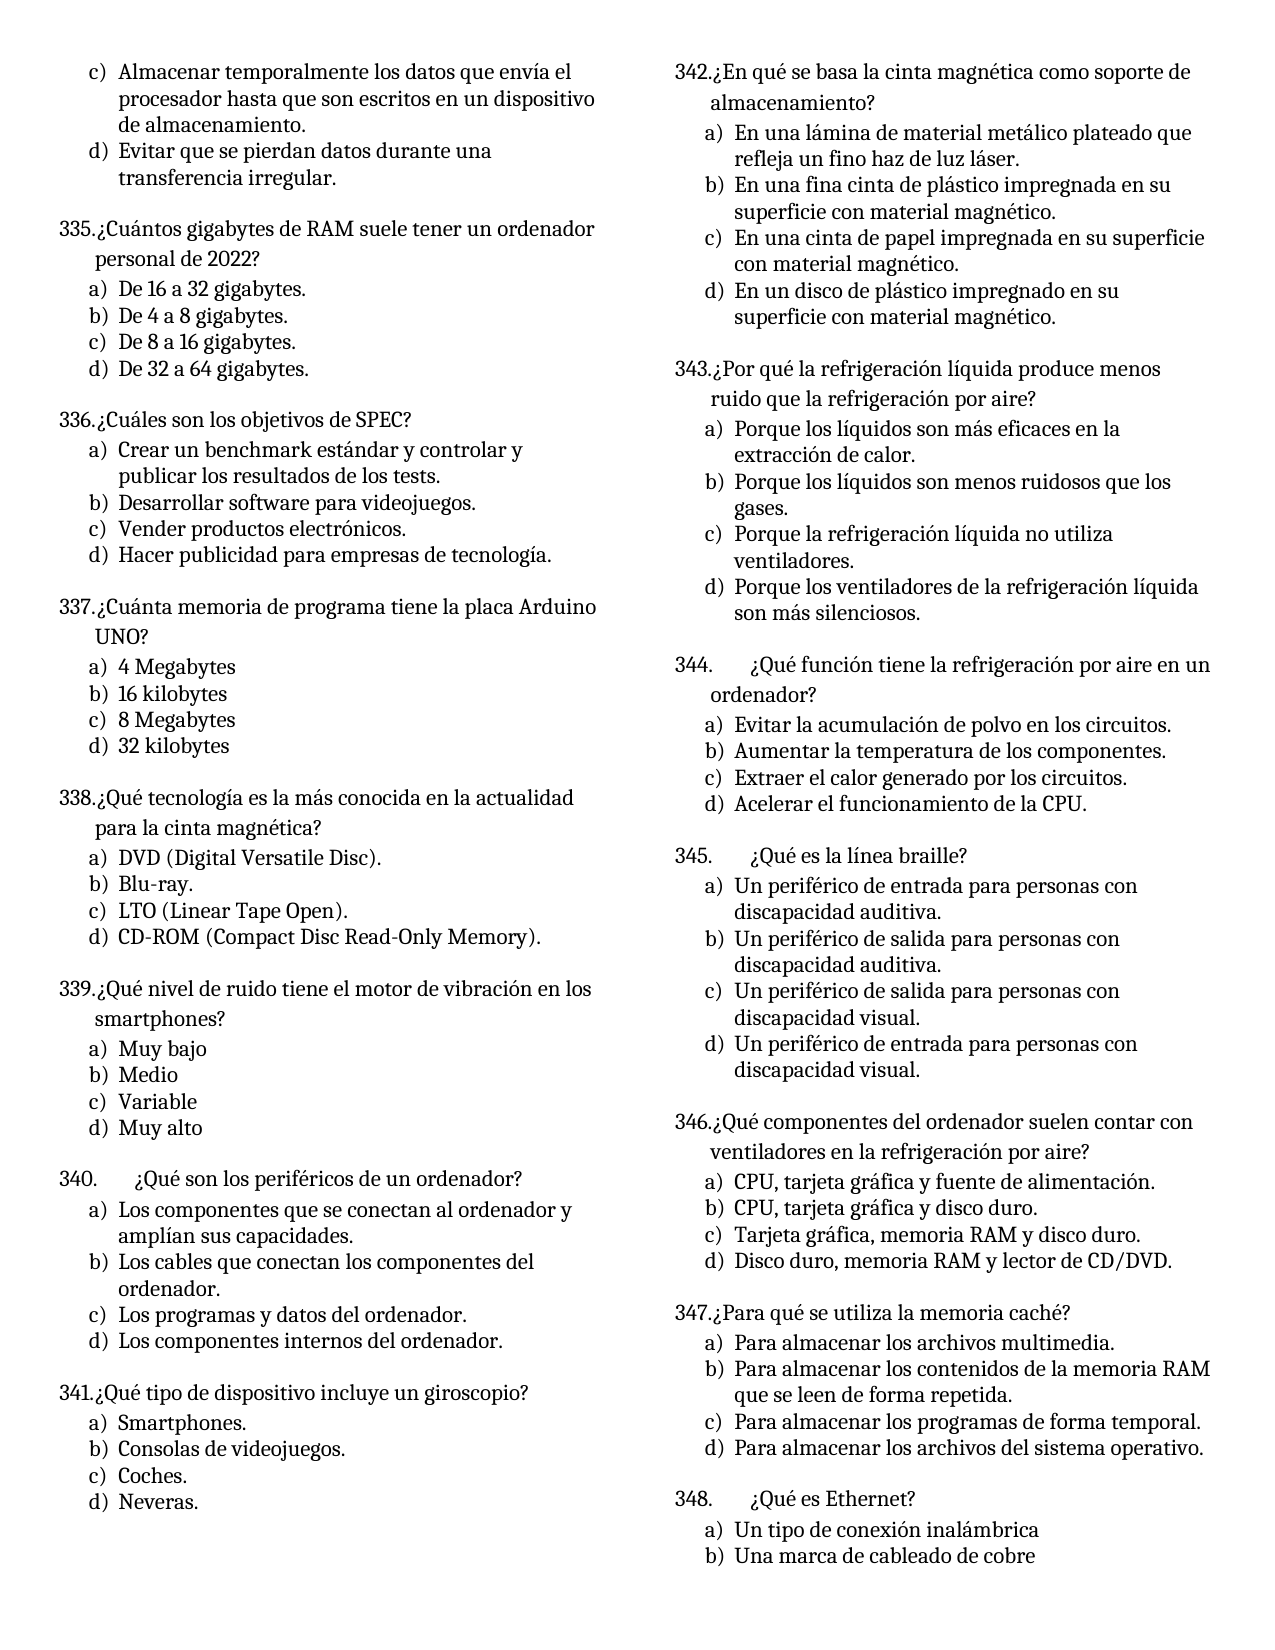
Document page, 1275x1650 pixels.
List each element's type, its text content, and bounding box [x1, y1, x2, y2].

text c) Un periférico de salida para personas con discapacidad visual. [704, 978, 1216, 1031]
text c) Coches. [89, 1462, 600, 1489]
list ¿Qué nivel de ruido tiene el motor de vibración en los smartphones? [59, 975, 600, 1032]
text a) 4 Megabytes [89, 654, 600, 680]
text b) En una fina cinta de plástico impregnada en su superficie con material magnético. [704, 172, 1216, 225]
list ¿Qué tecnología es la más conocida en la actualidad para la cinta magnética? [59, 784, 600, 841]
text b) Una marca de cableado de cobre [704, 1543, 1216, 1569]
text a) CPU, tarjeta gráfica y fuente de alimentación. [704, 1169, 1216, 1195]
text d) De 32 a 64 gigabytes. [89, 355, 600, 382]
text c) Extraer el calor generado por los circuitos. [704, 765, 1216, 791]
text c) De 8 a 16 gigabytes. [89, 329, 600, 355]
text b) Medio [89, 1062, 600, 1088]
text a) Crear un benchmark estándar y controlar y publicar los resultados de los tests. [89, 437, 600, 489]
text b) CPU, tarjeta gráfica y disco duro. [704, 1195, 1216, 1222]
text d) En un disco de plástico impregnado en su superficie con material magnético. [704, 278, 1216, 330]
text b) Desarrollar software para videojuegos. [89, 489, 600, 516]
text a) DVD (Digital Versatile Disc). [89, 845, 600, 871]
text b) Blu-ray. [89, 871, 600, 898]
text b) Para almacenar los contenidos de la memoria RAM que se leen de forma repetida. [704, 1356, 1216, 1408]
text b) Consolas de videojuegos. [89, 1436, 600, 1462]
text c) Tarjeta gráfica, memoria RAM y disco duro. [704, 1222, 1216, 1248]
list ¿En qué se basa la cinta magnética como soporte de almacenamiento? [675, 59, 1216, 116]
text b) Aumentar la temperatura de los componentes. [704, 738, 1216, 765]
text a) Evitar la acumulación de polvo en los circuitos. [704, 712, 1216, 738]
text a) Para almacenar los archivos multimedia. [704, 1329, 1216, 1356]
text c) 8 Megabytes [89, 707, 600, 733]
text c) LTO (Linear Tape Open). [89, 898, 600, 924]
text c) Almacenar temporalmente los datos que envía el procesador hasta que son escritos en un dispositivo de almacenamiento. [89, 59, 600, 138]
text b) Los cables que conectan los componentes del ordenador. [89, 1249, 600, 1302]
text d) CD-ROM (Compact Disc Read-Only Memory). [89, 924, 600, 950]
text d) Neveras. [89, 1489, 600, 1515]
text b) Porque los líquidos son menos ruidosos que los gases. [704, 468, 1216, 521]
list ¿Qué función tiene la refrigeración por aire en un ordenador? [675, 652, 1216, 708]
text a) De 16 a 32 gigabytes. [89, 276, 600, 303]
text b) De 4 a 8 gigabytes. [89, 303, 600, 329]
list ¿Qué es la línea braille? [675, 842, 1216, 869]
text d) Para almacenar los archivos del sistema operativo. [704, 1435, 1216, 1461]
list ¿Qué es Ethernet? [675, 1486, 1216, 1513]
text c) Los programas y datos del ordenador. [89, 1302, 600, 1328]
list ¿Cuáles son los objetivos de SPEC? [59, 407, 600, 433]
text d) Hacer publicidad para empresas de tecnología. [89, 542, 600, 569]
text d) Los componentes internos del ordenador. [89, 1328, 600, 1354]
text c) Vender productos electrónicos. [89, 516, 600, 542]
text d) Porque los ventiladores de la refrigeración líquida son más silenciosos. [704, 574, 1216, 627]
text a) Los componentes que se conectan al ordenador y amplían sus capacidades. [89, 1196, 600, 1249]
text a) Un periférico de entrada para personas con discapacidad auditiva. [704, 873, 1216, 925]
text d) Muy alto [89, 1115, 600, 1141]
text c) En una cinta de papel impregnada en su superficie con material magnético. [704, 225, 1216, 278]
text d) Un periférico de entrada para personas con discapacidad visual. [704, 1031, 1216, 1083]
text b) Un periférico de salida para personas con discapacidad auditiva. [704, 925, 1216, 978]
list ¿Por qué la refrigeración líquida produce menos ruido que la refrigeración por aire? [675, 355, 1216, 412]
text c) Porque la refrigeración líquida no utiliza ventiladores. [704, 521, 1216, 574]
text d) 32 kilobytes [89, 733, 600, 759]
text c) Para almacenar los programas de forma temporal. [704, 1408, 1216, 1435]
text d) Evitar que se pierdan datos durante una transferencia irregular. [89, 138, 600, 191]
text d) Acelerar el funcionamiento de la CPU. [704, 791, 1216, 817]
text a) Smartphones. [89, 1410, 600, 1436]
text a) Un tipo de conexión inalámbrica [704, 1516, 1216, 1543]
list ¿Qué son los periféricos de un ordenador? [59, 1166, 600, 1192]
text d) Disco duro, memoria RAM y lector de CD/DVD. [704, 1248, 1216, 1274]
text a) Muy bajo [89, 1036, 600, 1062]
list ¿Qué componentes del ordenador suelen contar con ventiladores en la refrigeración por aire? [675, 1108, 1216, 1165]
list ¿Cuánta memoria de programa tiene la placa Arduino UNO? [59, 594, 600, 650]
text a) Porque los líquidos son más eficaces en la extracción de calor. [704, 416, 1216, 468]
text c) Variable [89, 1088, 600, 1115]
text b) 16 kilobytes [89, 680, 600, 707]
text a) En una lámina de material metálico plateado que refleja un fino haz de luz láser. [704, 119, 1216, 172]
list ¿Para qué se utiliza la memoria caché? [675, 1299, 1216, 1326]
list ¿Cuántos gigabytes de RAM suele tener un ordenador personal de 2022? [59, 216, 600, 272]
list ¿Qué tipo de dispositivo incluye un giroscopio? [59, 1379, 600, 1406]
